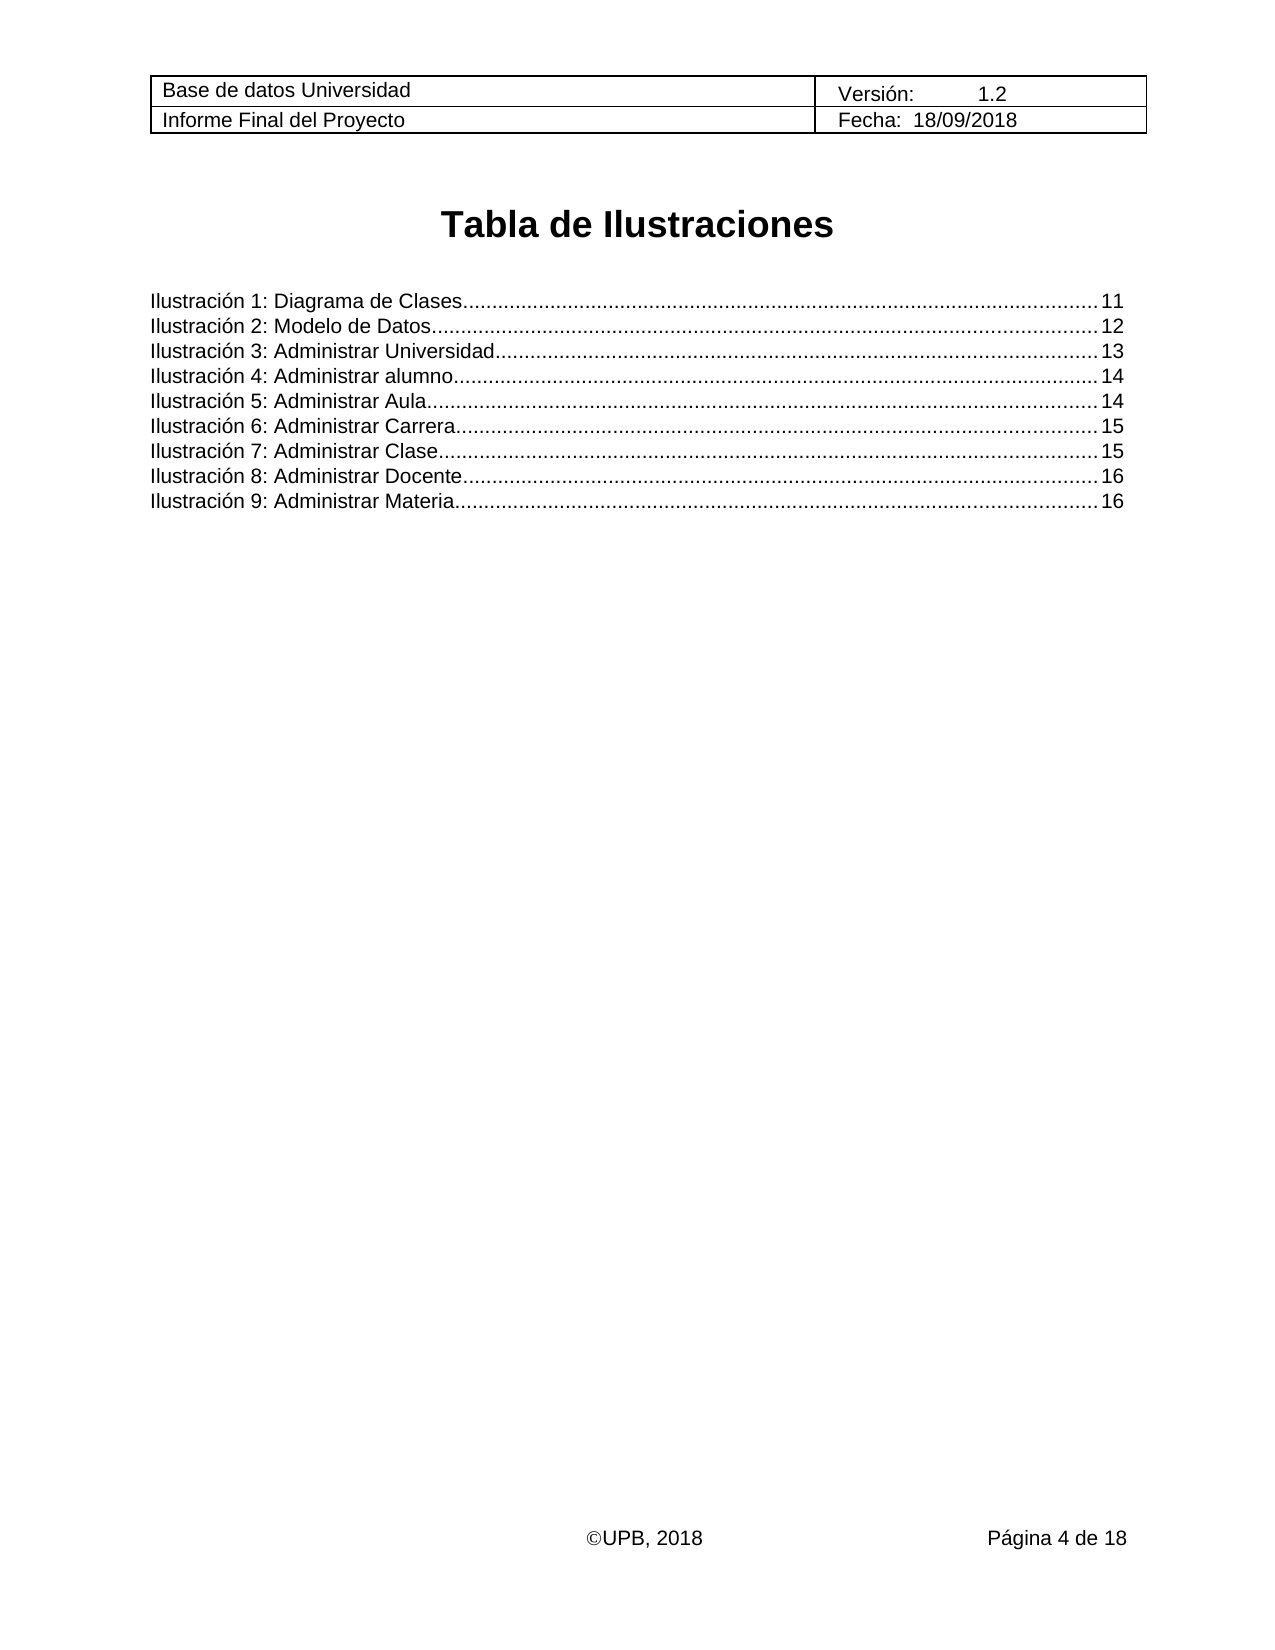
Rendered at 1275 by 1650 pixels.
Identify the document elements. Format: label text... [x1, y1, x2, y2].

text Ilustración 6: Administrar Carrera 15 [150, 413, 1125, 438]
text Ilustración 7: Administrar Clase 15 [150, 438, 1125, 463]
text Ilustración 5: Administrar Aula 14 [150, 388, 1125, 413]
text Ilustración 4: Administrar alumno 14 [150, 363, 1125, 388]
text Ilustración 8: Administrar Docente 16 [150, 463, 1125, 488]
text Ilustración 1: Diagrama de Clases 11 [150, 288, 1125, 313]
text Ilustración 2: Modelo de Datos 12 [150, 313, 1125, 338]
text Tabla de Ilustraciones [150, 202, 1125, 245]
text Ilustración 9: Administrar Materia 16 [150, 488, 1125, 513]
text Ilustración 3: Administrar Universidad 13 [150, 338, 1125, 363]
